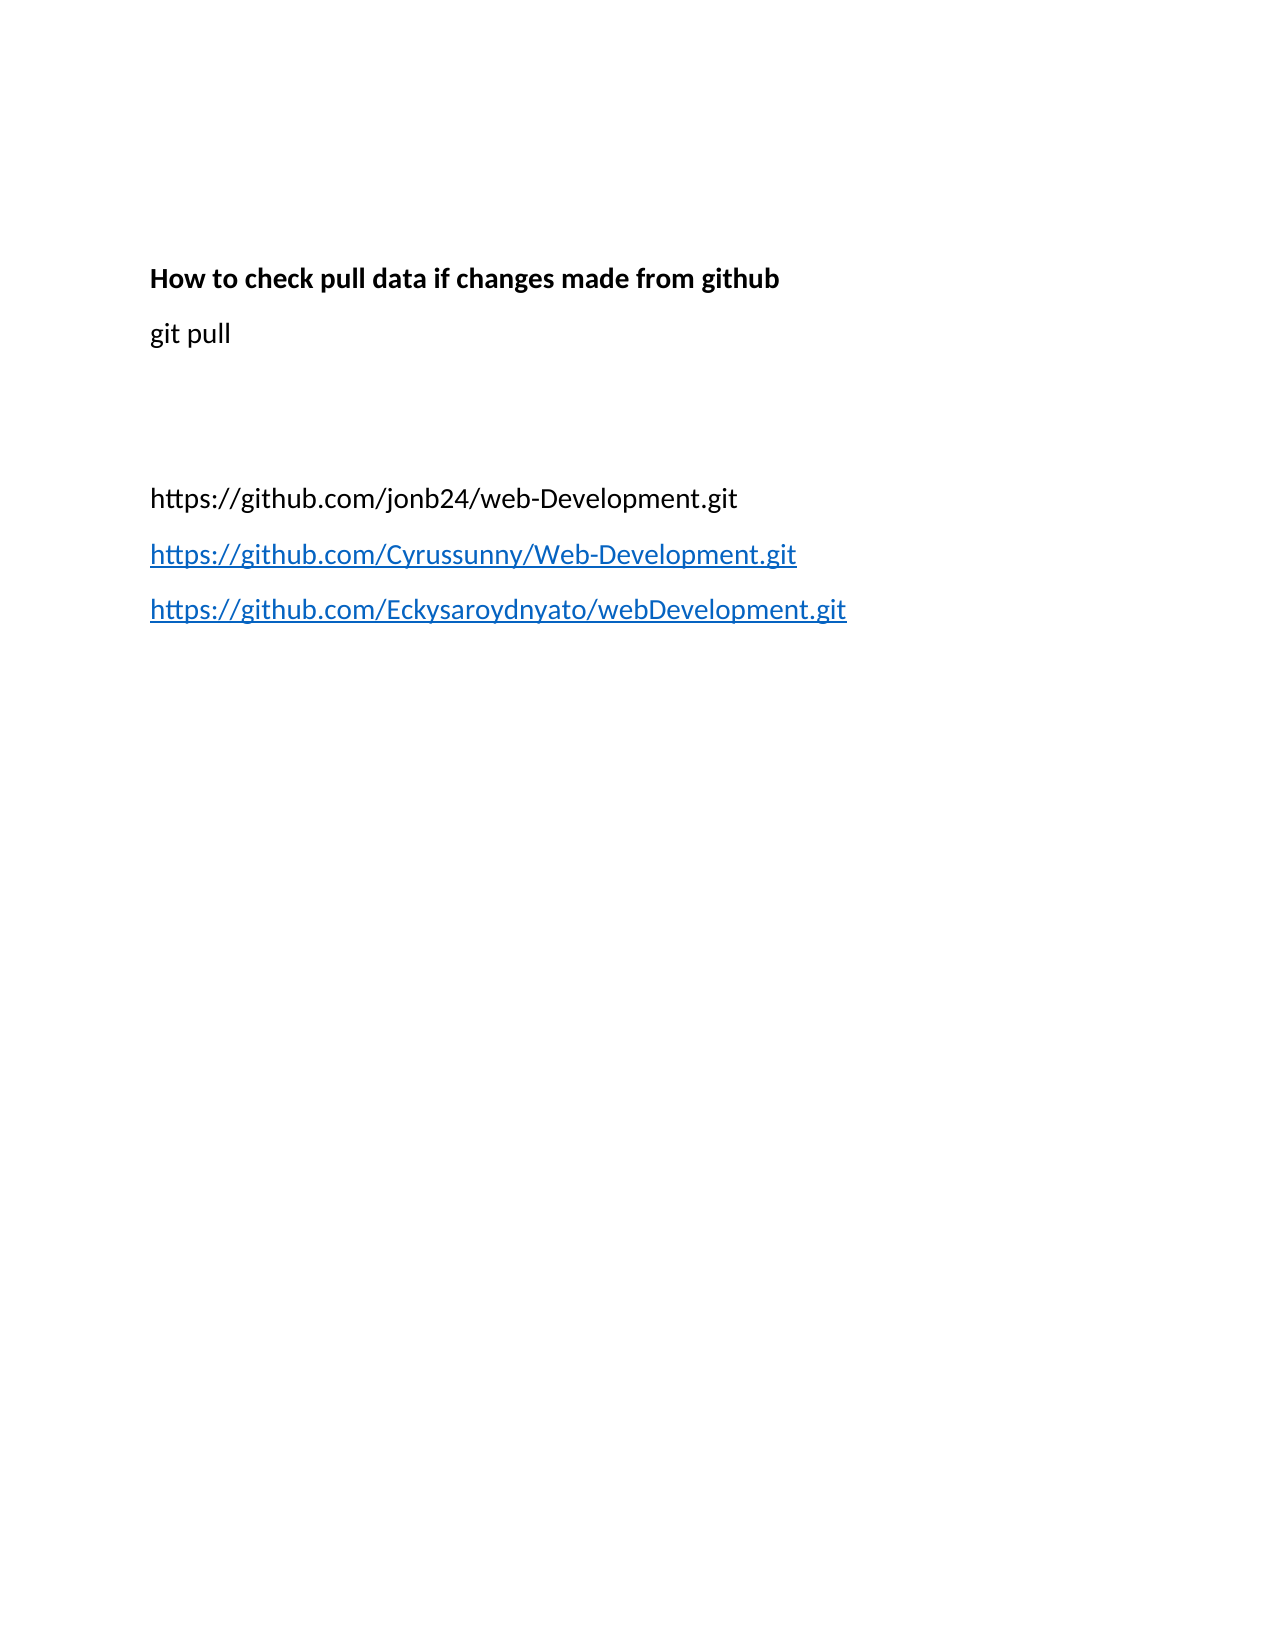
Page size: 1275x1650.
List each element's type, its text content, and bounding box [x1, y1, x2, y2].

text git pull [150, 315, 1125, 351]
text https://github.com/jonb24/web-Development.git [150, 481, 1125, 516]
text https://github.com/Eckysaroydnyato/webDevelopment.git [150, 591, 1125, 626]
text How to check pull data if changes made from github [150, 260, 1125, 296]
text https://github.com/Cyrussunny/Web-Development.git [150, 536, 1125, 571]
